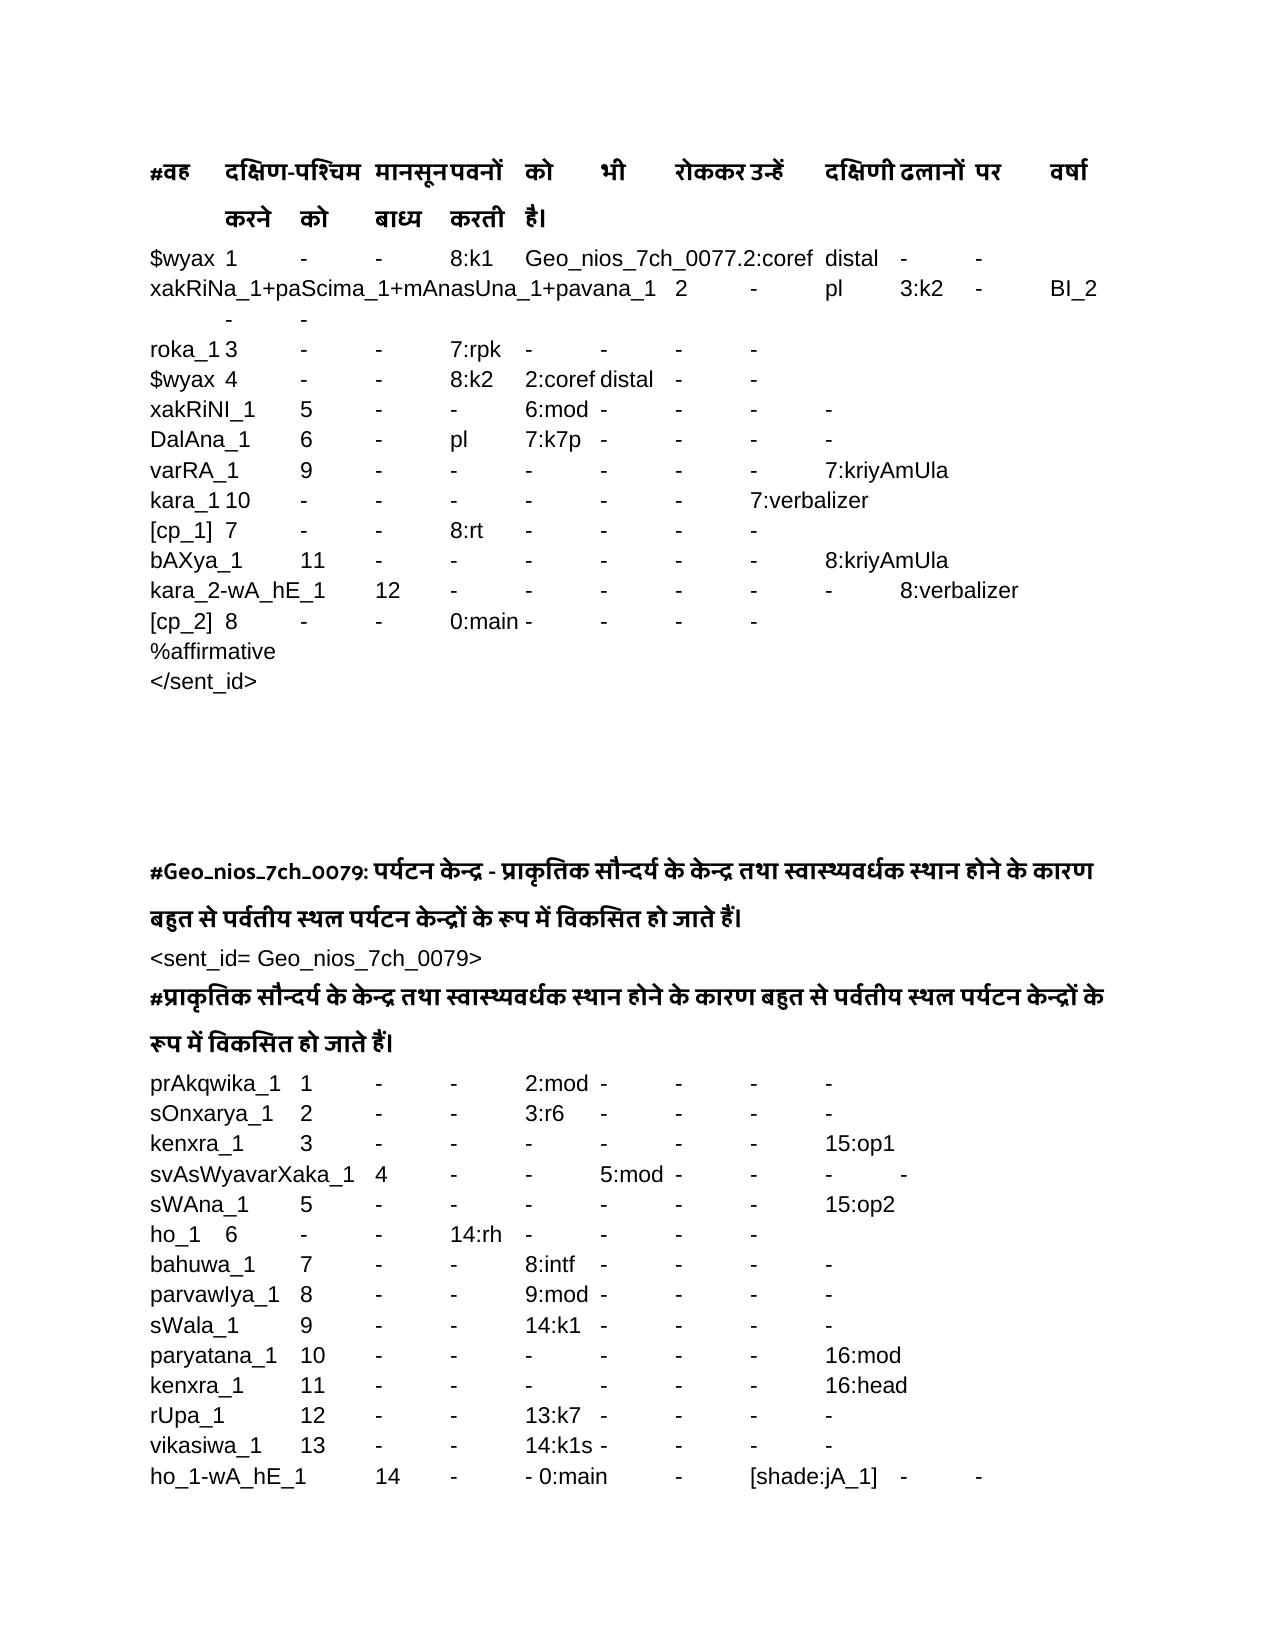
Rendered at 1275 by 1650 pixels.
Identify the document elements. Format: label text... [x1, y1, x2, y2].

text bahuwa_1 7 - - 8:intf - - - - [150, 1251, 1125, 1278]
text roka_1 3 - - 7:rpk - - - - [150, 336, 1125, 362]
text sWAna_1 5 - - - - - - 15:op2 [150, 1191, 1125, 1217]
text prAkqwika_1 1 - - 2:mod - - - - [150, 1070, 1125, 1096]
text </sent_id> [150, 668, 1125, 694]
text kenxra_1 3 - - - - - - 15:op1 [150, 1130, 1125, 1157]
text ho_1-wA_hE_1 14 - - 0:main - [shade:jA_1] - - [150, 1463, 1125, 1489]
text paryatana_1 10 - - - - - - 16:mod [150, 1342, 1125, 1368]
text xakRiNa_1+paScima_1+mAnasUna_1+pavana_1 2 - pl 3:k2 - BI_2 - - [150, 275, 1125, 332]
text $wyax 4 - - 8:k2 2:coref distal - - [150, 366, 1125, 392]
text sOnxarya_1 2 - - 3:r6 - - - - [150, 1100, 1125, 1127]
text ho_1 6 - - 14:rh - - - - [150, 1221, 1125, 1247]
text kara_1 10 - - - - - - 7:verbalizer [150, 487, 1125, 513]
text sWala_1 9 - - 14:k1 - - - - [150, 1312, 1125, 1338]
text $wyax 1 - - 8:k1 Geo_nios_7ch_0077.2:coref distal - - [150, 245, 1125, 272]
text #वह दक्षिण-पश्चिम मानसून पवनों को भी रोककर उन्हें दक्षिणी ढलानों पर वर्षा करने को बाध्य करती है। [150, 150, 1125, 239]
text parvawIya_1 8 - - 9:mod - - - - [150, 1281, 1125, 1308]
text <sent_id= Geo_nios_7ch_0079> [150, 944, 1125, 971]
text kara_2-wA_hE_1 12 - - - - - - 8:verbalizer [150, 577, 1125, 604]
text [cp_2] 8 - - 0:main - - - - [150, 608, 1125, 634]
text #प्राकृतिक सौन्दर्य के केन्द्र तथा स्वास्थ्यवर्धक स्थान होने के कारण बहुत से पर्वतीय स्थल पर्यटन केन्द्रों के रूप में विकसित हो जाते हैं। [150, 975, 1125, 1064]
text xakRiNI_1 5 - - 6:mod - - - - [150, 396, 1125, 423]
text [cp_1] 7 - - 8:rt - - - - [150, 517, 1125, 543]
text %affirmative [150, 638, 1125, 664]
text varRA_1 9 - - - - - - 7:kriyAmUla [150, 457, 1125, 483]
text #Geo_nios_7ch_0079: पर्यटन केन्द्र - प्राकृतिक सौन्दर्य के केन्द्र तथा स्वास्थ्यवर्धक स्थान होने के कारण बहुत से पर्वतीय स्थल पर्यटन केन्द्रों के रूप में विकसित हो जाते हैं। [150, 849, 1125, 938]
text kenxra_1 11 - - - - - - 16:head [150, 1372, 1125, 1398]
text DalAna_1 6 - pl 7:k7p - - - - [150, 426, 1125, 453]
text vikasiwa_1 13 - - 14:k1s - - - - [150, 1432, 1125, 1459]
text svAsWyavarXaka_1 4 - - 5:mod - - - - [150, 1161, 1125, 1187]
text bAXya_1 11 - - - - - - 8:kriyAmUla [150, 547, 1125, 574]
text rUpa_1 12 - - 13:k7 - - - - [150, 1402, 1125, 1429]
